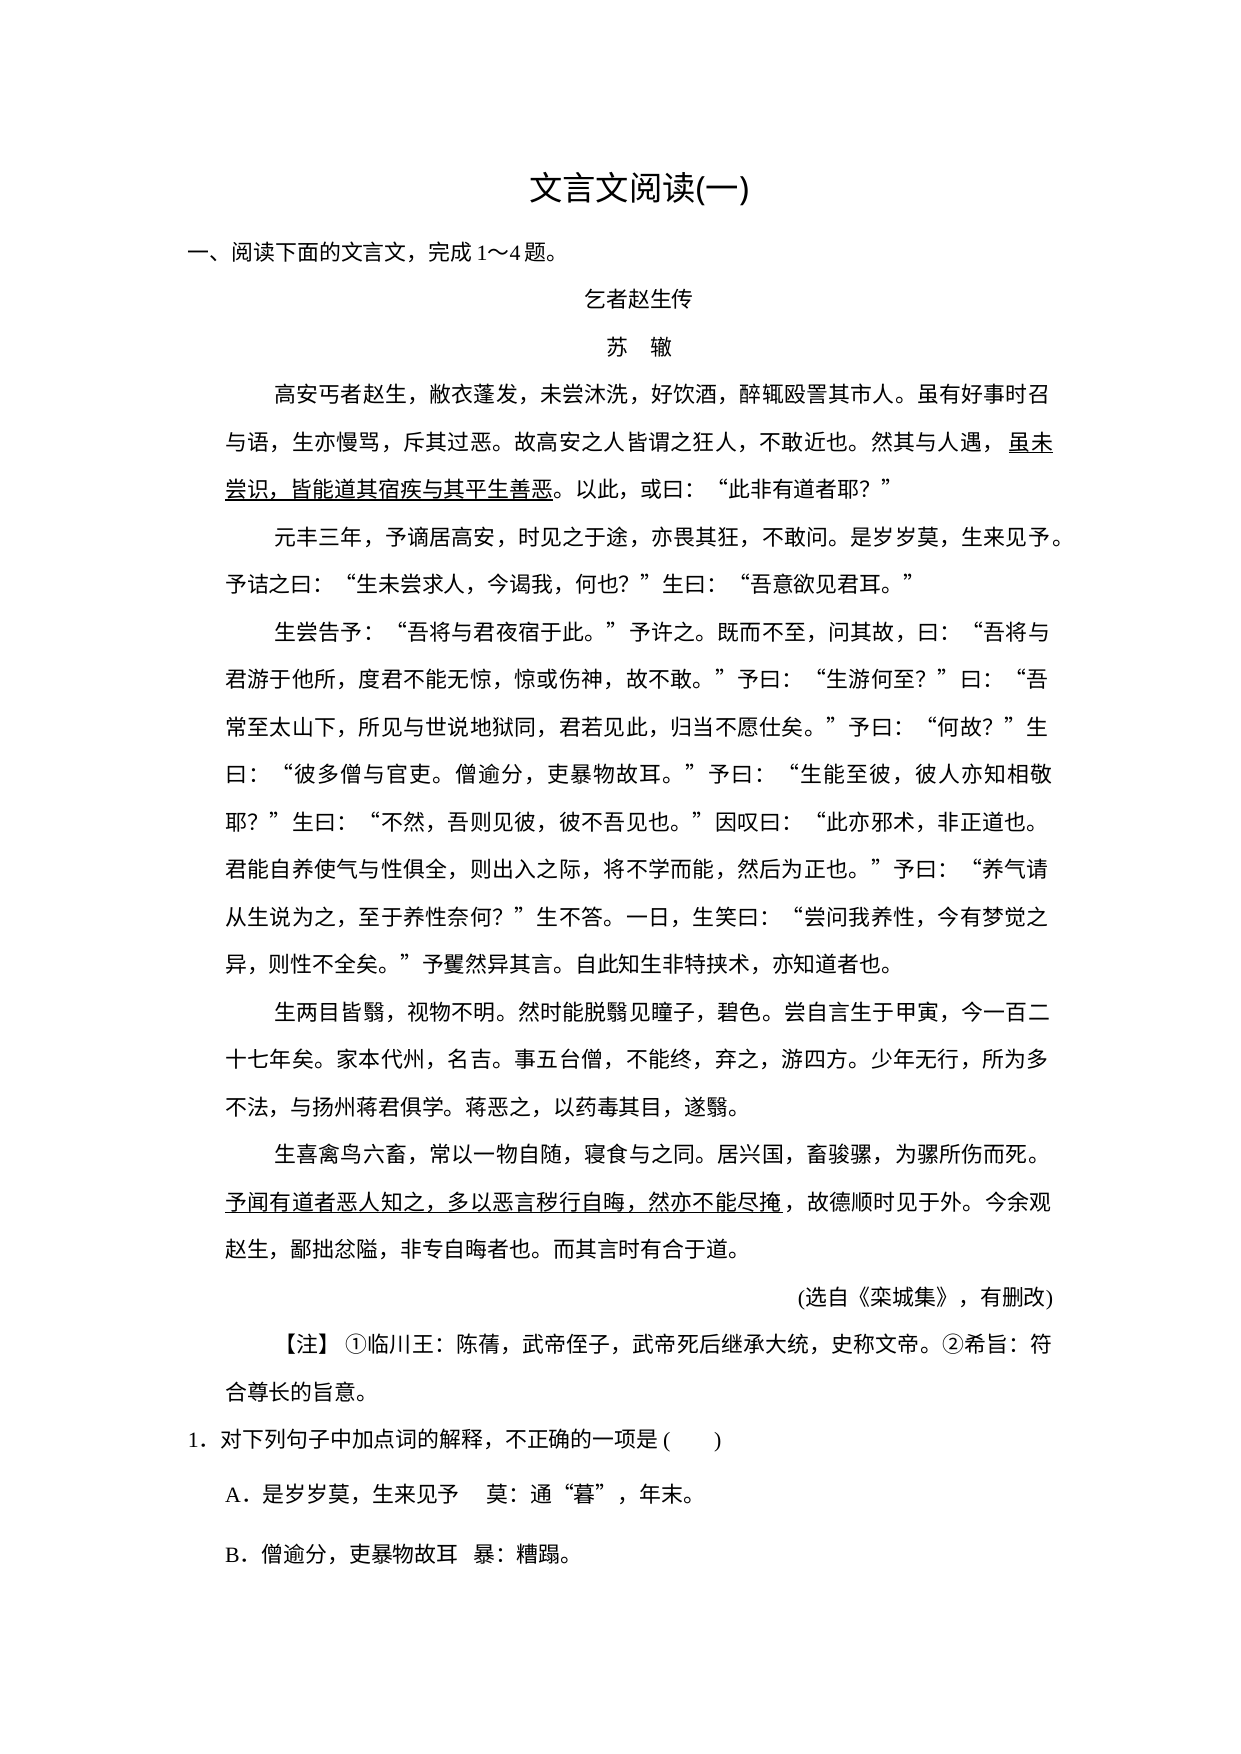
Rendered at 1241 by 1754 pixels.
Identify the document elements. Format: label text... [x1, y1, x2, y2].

text 一、阅读下面的文言文，完成1～4题。 [188, 234, 1053, 266]
text 【注】 ①临川王：陈蒨，武帝侄子，武帝死后继承大统，史称文帝。②希旨：符合尊长的旨意。 [225, 1327, 1053, 1406]
text 生两目皆翳，视物不明。然时能脱翳见瞳子，碧色。尝自言生于甲寅，今一百二十七年矣。家本代州，名吉。事五台僧，不能终，弃之，游四方。少年无行，所为多不法，与扬州君俱学。蒋恶之，以药毒其目，遂翳。 [225, 994, 1053, 1121]
text 文言文阅读(一) [225, 162, 1053, 210]
text 元丰三年，予谪居高安，时见之于途，亦畏其狂，不敢问。是岁岁莫，生来见予。予诘之曰：“生未尝求人，今谒我，何也？”生曰：“吾意欲见君耳。” [225, 519, 1053, 599]
text 乞者赵生传 [225, 282, 1053, 314]
text B．僧逾分，吏暴物故耳 暴：糟蹋。 [225, 1529, 1053, 1568]
text (选自《栾城集》，有删改) [225, 1279, 1053, 1311]
text 生尝告予：“吾将与君夜宿于此。”予许之。既而不至，问其故，曰：“吾将与君游于他所，度君不能无惊，惊或伤神，故不敢。”予曰：“生游何至？”曰：“吾常至太山下，所见与世说地狱同，君若见此，归当不愿仕矣。”予曰：“何故？”生曰：“彼多僧与官吏。僧逾分，吏暴物故耳。”予曰：“生能至彼，彼人亦知相敬耶？”生曰：“不然，吾则见彼，彼不吾见也。”因叹曰：“此亦邪术，非正道也。君能自养使气与性俱全，则出入之际，将不学而能，然后为正也。”予曰：“养气请从生说为之，至于养性奈何？”生不答。一日，生笑曰：“尝问我养性，今有梦觉之异，则性不全矣。”予矍然异其言。自此知生非特挟术，亦知道者也。 [225, 614, 1053, 979]
text A．是岁岁莫，生来见予 莫：通“暮”，年末。 [225, 1469, 1053, 1509]
text 1．对下列句子中加点词的解释，不正确的一项是 ( ) [188, 1422, 1053, 1454]
text 生喜禽鸟六畜，常以一物自随，寝食与之同。居兴国，畜骏骡，为骡所伤而死。予闻有道者恶人知之，多以恶言秽行自晦，然亦不能尽掩，故德顺时见于外。今余观赵生，鄙拙忿隘，非专自晦者也。而其言时有合于道。 [225, 1137, 1053, 1264]
text 高安丐者赵生，敝衣蓬发，未尝沐洗，好饮酒，醉辄殴詈其市人。虽有好事时召与语，生亦慢骂，斥其过恶。故高安之人皆谓之狂人，不敢近也。然其与人遇，虽未尝识，皆能道其宿疾与其平生善恶。以此，或曰：“此非有道者耶？” [225, 377, 1053, 504]
text 苏 辙 [225, 329, 1053, 361]
